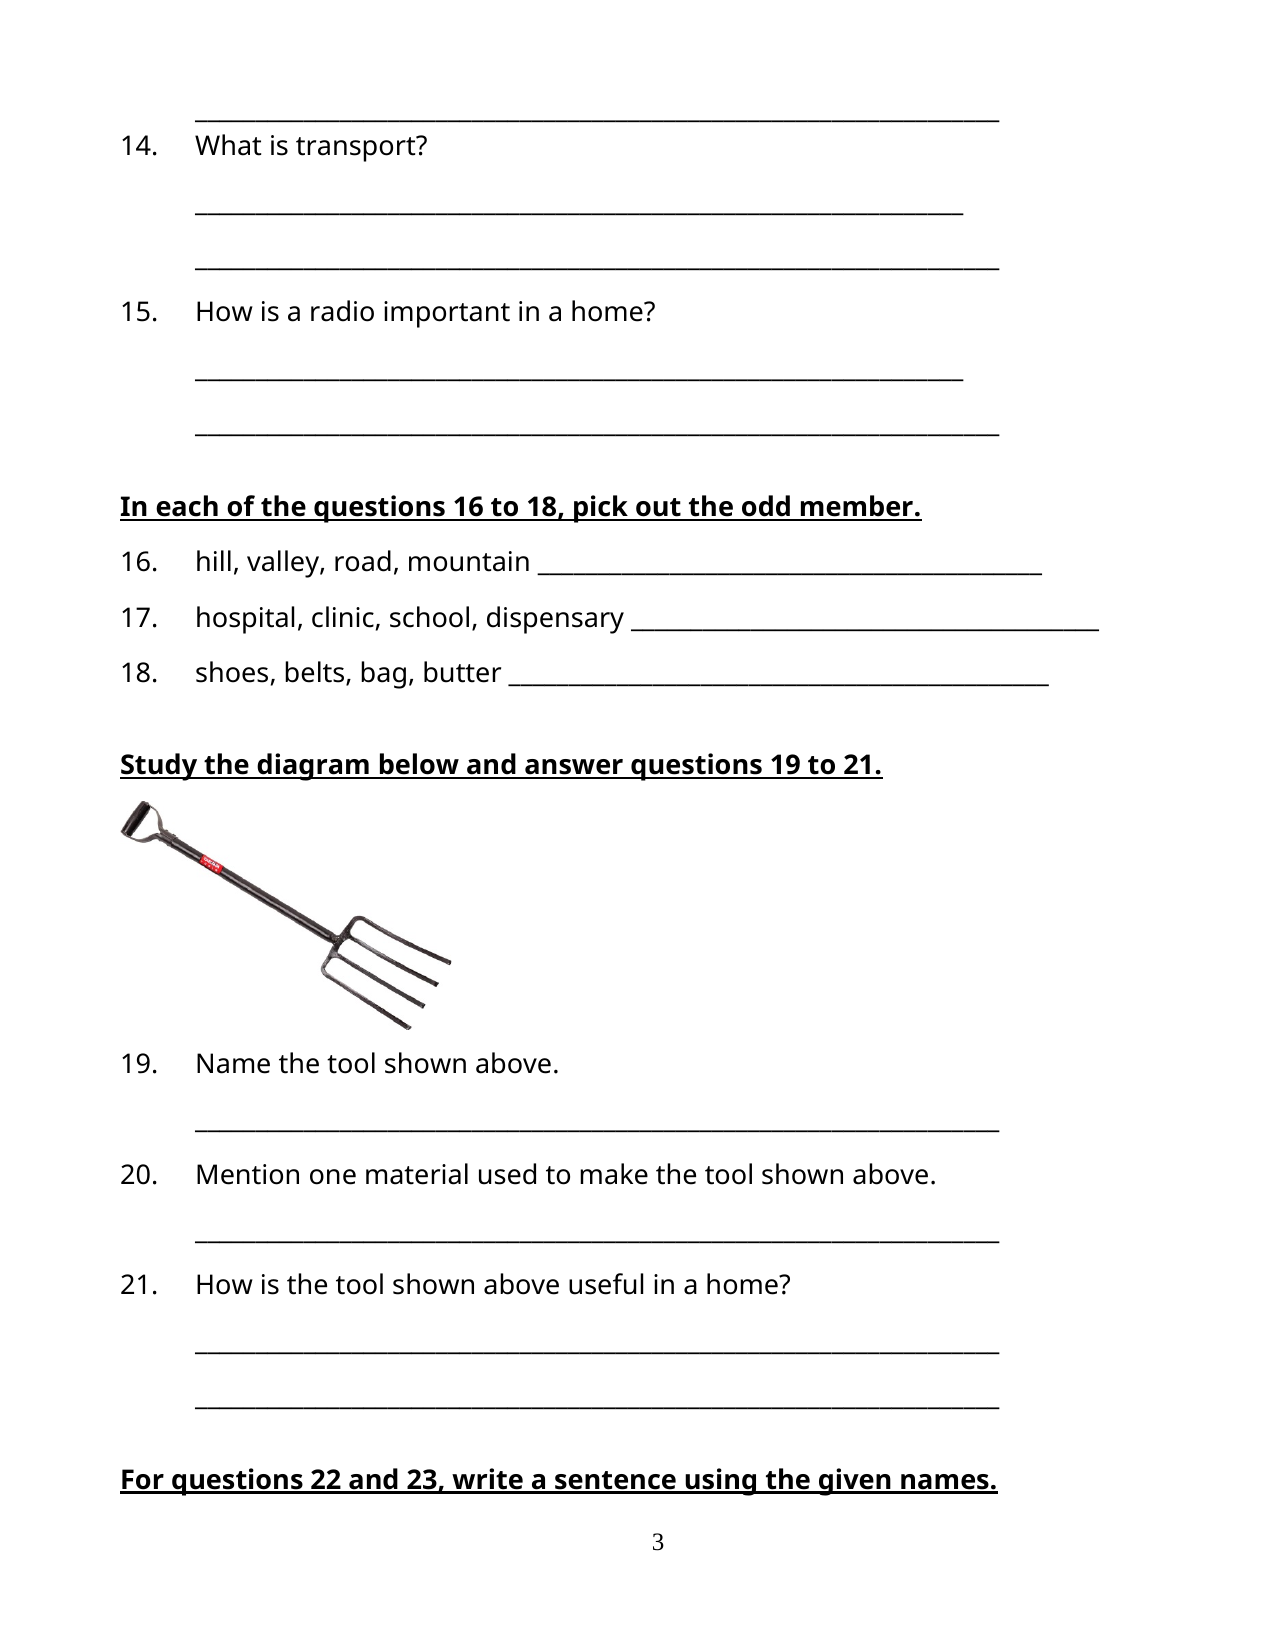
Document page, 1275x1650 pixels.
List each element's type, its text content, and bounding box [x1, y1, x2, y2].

text ___________________________________________________________________ [120, 1376, 1196, 1413]
text In each of the questions 16 to 18, pick out the odd member. [120, 487, 1196, 524]
text For questions 22 and 23, write a sentence using the given names. [120, 1460, 1196, 1497]
text ___________________________________________________________________ [120, 1321, 1196, 1358]
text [120, 182, 1196, 219]
text 20. Mention one material used to make the tool shown above. [120, 1155, 1196, 1192]
text 15. How is a radio important in a home? [120, 293, 1196, 330]
text ___________________________________________________________________ [120, 403, 1196, 440]
text 17. hospital, clinic, school, dispensary _______________________________________ [120, 598, 1196, 635]
text 18. shoes, belts, bag, butter _____________________________________________ [120, 653, 1196, 690]
text ________________________________________________________________ [120, 348, 1196, 385]
text ___________________________________________________________________ [120, 1100, 1196, 1137]
text 14. What is transport? [120, 127, 1196, 164]
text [120, 90, 1196, 127]
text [120, 237, 1196, 274]
text 21. How is the tool shown above useful in a home? [120, 1266, 1196, 1303]
text 16. hill, valley, road, mountain __________________________________________ [120, 543, 1196, 580]
picture [120, 801, 452, 1030]
text ___________________________________________________________________ [120, 1210, 1196, 1247]
text 19. Name the tool shown above. [120, 1044, 1196, 1081]
text Study the diagram below and answer questions 19 to 21. [120, 746, 1196, 782]
